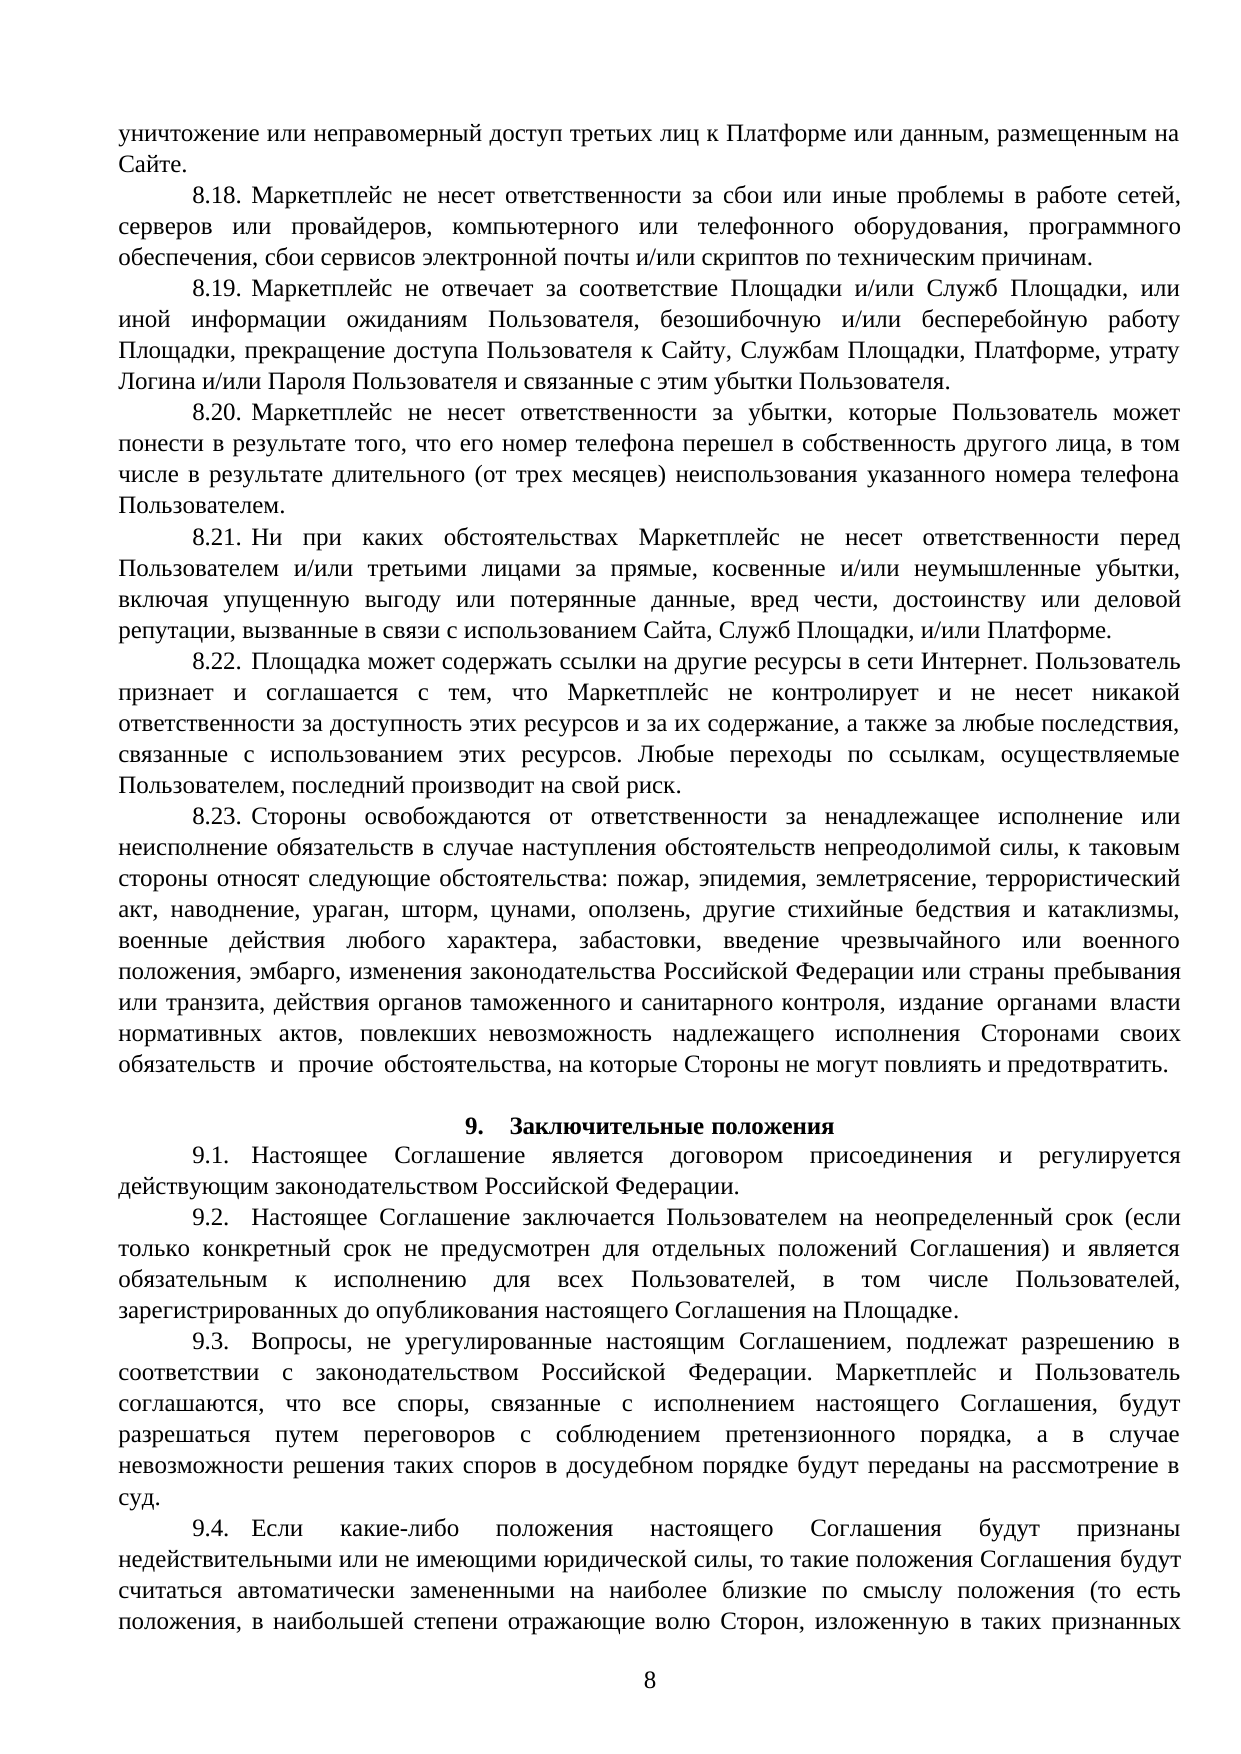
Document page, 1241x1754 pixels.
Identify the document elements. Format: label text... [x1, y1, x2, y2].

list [118, 118, 1181, 178]
list Стороны освобождаются от ответственности за ненадлежащее исполнение или неисполнение обязательств в случае наступления обстоятельств непреодолимой силы, к таковым стороны относят следующие обстоятельства: пожар, эпидемия, землетрясение, террористический акт, наводнение, ураган, шторм, цунами, оползень, другие стихийные бедствия и катаклизмы, военные действия любого характера, забастовки, введение чрезвычайного или военного положения, эмбарго, изменения законодательства Российской Федерации или страны пребывания или транзита, действия органов таможенного и санитарного контроля, издание органами власти нормативных актов, повлекших невозможность надлежащего исполнения Сторонами своих обязательств и прочие обстоятельства, на которые Стороны не могут повлиять и предотвратить. [118, 801, 1181, 1078]
list Площадка может содержать ссылки на другие ресурсы в сети Интернет. Пользователь признает и соглашается с тем, что Маркетплейс не контролирует и не несет никакой ответственности за доступность этих ресурсов и за их содержание, а также за любые последствия, связанные с использованием этих ресурсов. Любые переходы по ссылкам, осуществляемые Пользователем, последний производит на свой риск. [118, 646, 1181, 799]
list Маркетплейс не несет ответственности за сбои или иные проблемы в работе сетей, серверов или провайдеров, компьютерного или телефонного оборудования, программного обеспечения, сбои сервисов электронной почты и/или скриптов по техническим причинам. [118, 180, 1181, 271]
list Настоящее Соглашение заключается Пользователем на неопределенный срок (если только конкретный срок не предусмотрен для отдельных положений Соглашения) и является обязательным к исполнению для всех Пользователей, в том числе Пользователей, зарегистрированных до опубликования настоящего Соглашения на Площадке. [118, 1202, 1181, 1324]
list Маркетплейс не отвечает за соответствие Площадки и/или Служб Площадки, или иной информации ожиданиям Пользователя, безошибочную и/или бесперебойную работу Площадки, прекращение доступа Пользователя к Сайту, Службам Площадки, Платформе, утрату Логина и/или Пароля Пользователя и связанные с этим убытки Пользователя. [118, 273, 1181, 395]
list Ни при каких обстоятельствах Маркетплейс не несет ответственности перед Пользователем и/или третьими лицами за прямые, косвенные и/или неумышленные убытки, включая упущенную выгоду или потерянные данные, вред чести, достоинству или деловой репутации, вызванные в связи с использованием Сайта, Служб Площадки, и/или Платформе. [118, 522, 1181, 643]
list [118, 1513, 1181, 1634]
subtitle Заключительные положения [118, 1111, 1181, 1140]
list Настоящее Соглашение является договором присоединения и регулируется действующим законодательством Российской Федерации. [118, 1140, 1181, 1200]
list Вопросы, не урегулированные настоящим Соглашением, подлежат разрешению в соответствии с законодательством Российской Федерации. Маркетплейс и Пользователь соглашаются, что все споры, связанные с исполнением настоящего Соглашения, будут разрешаться путем переговоров с соблюдением претензионного порядка, а в случае невозможности решения таких споров в досудебном порядке будут переданы на рассмотрение в суд. [118, 1326, 1181, 1510]
list Маркетплейс не несет ответственности за убытки, которые Пользователь может понести в результате того, что его номер телефона перешел в собственность другого лица, в том числе в результате длительного (от трех месяцев) неиспользования указанного номера телефона Пользователем. [118, 397, 1181, 519]
